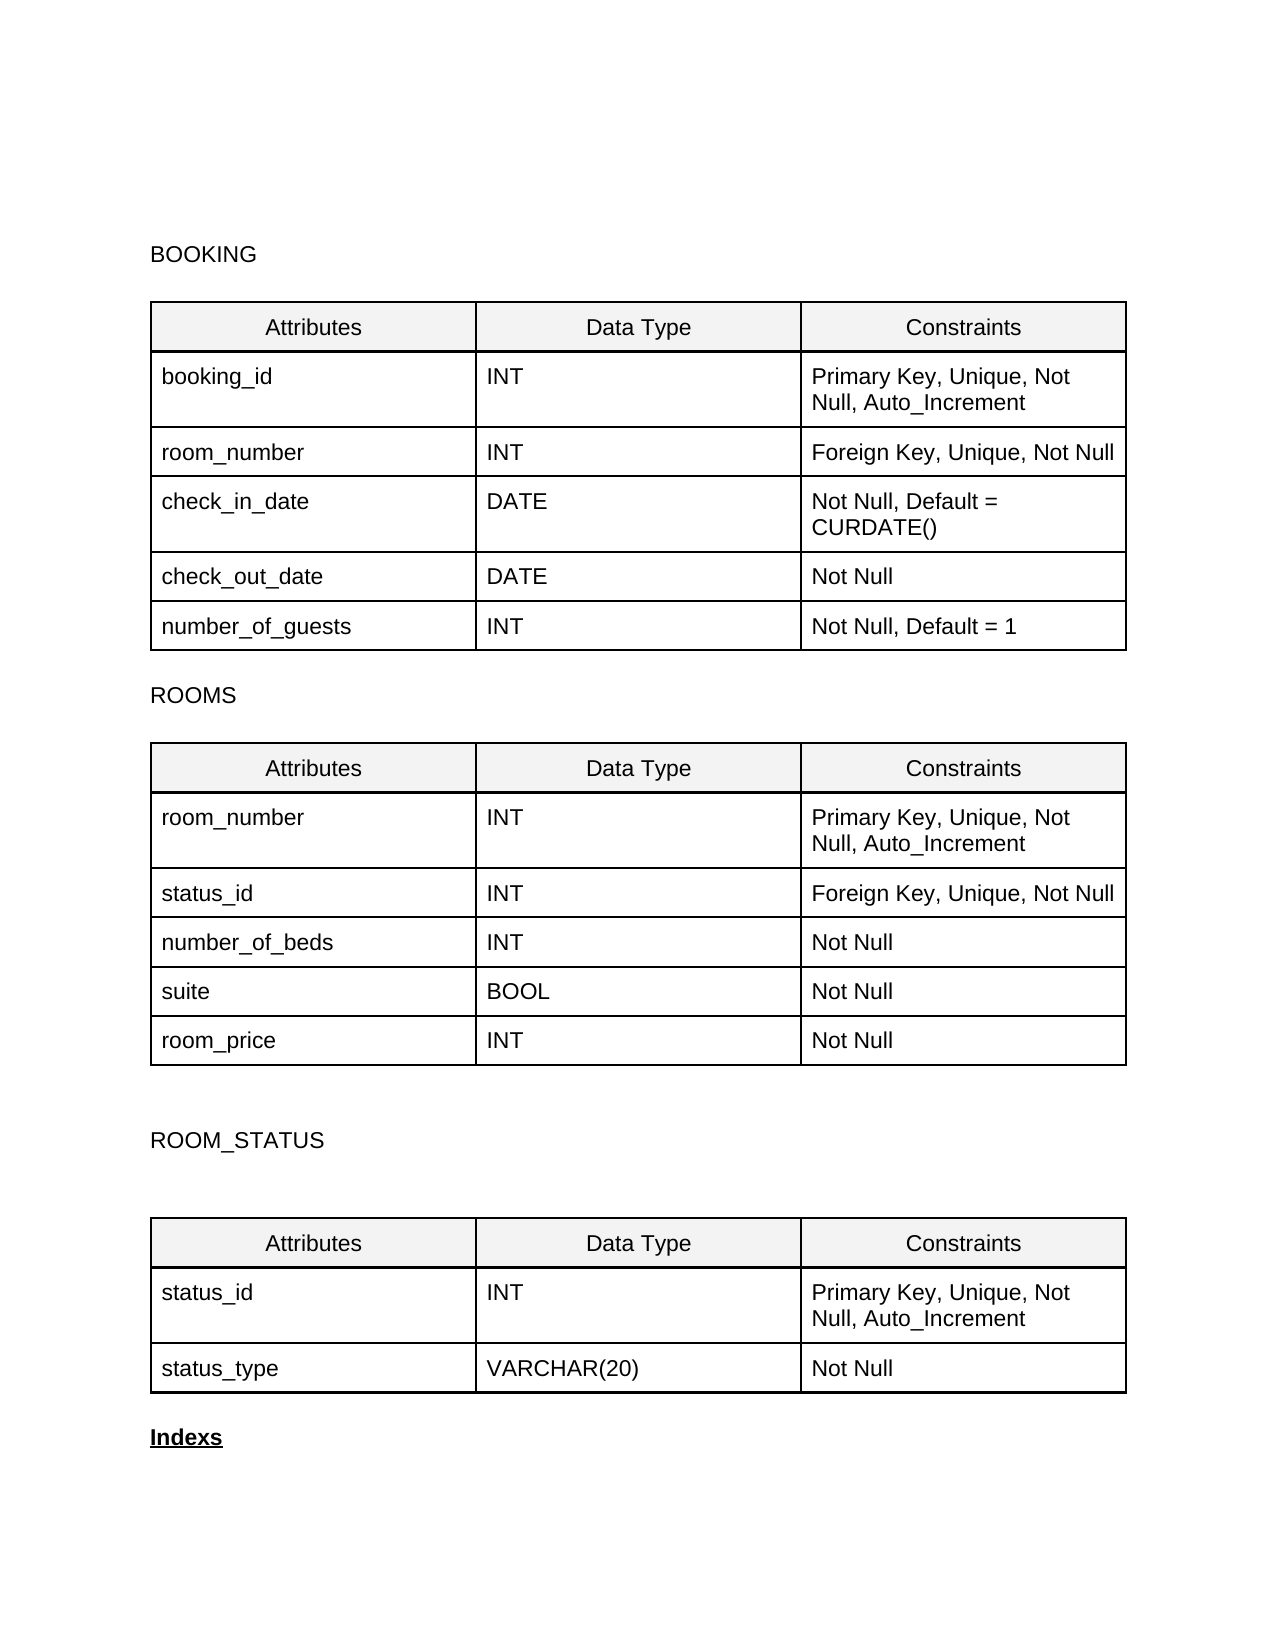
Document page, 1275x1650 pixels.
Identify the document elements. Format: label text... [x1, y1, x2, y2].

table_header Attributes [152, 1219, 475, 1266]
table_cell check_out_date [152, 553, 475, 600]
table_cell BOOL [477, 968, 800, 1015]
table_header Constraints [802, 744, 1125, 791]
table_cell INT [477, 869, 800, 916]
table_cell Foreign Key, Unique, Not Null [802, 428, 1125, 475]
table_cell VARCHAR(20) [477, 1344, 800, 1391]
table_header Data Type [477, 303, 800, 350]
table_cell number_of_guests [152, 602, 475, 649]
text ROOM_STATUS [150, 1127, 1125, 1153]
table_cell Primary Key, Unique, Not Null, Auto_Increment [802, 1269, 1125, 1342]
table_cell Not Null [802, 1017, 1125, 1064]
table_cell Not Null [802, 1344, 1125, 1391]
table_header Attributes [152, 303, 475, 350]
table_cell booking_id [152, 353, 475, 426]
table_cell Not Null [802, 968, 1125, 1015]
text Indexs [150, 1424, 1125, 1450]
text BOOKING [150, 241, 1125, 267]
table_cell status_id [152, 1269, 475, 1342]
table_cell INT [477, 428, 800, 475]
table_cell Primary Key, Unique, Not Null, Auto_Increment [802, 794, 1125, 867]
table_cell room_number [152, 428, 475, 475]
table_header Data Type [477, 1219, 800, 1266]
table_cell status_type [152, 1344, 475, 1391]
table_cell number_of_beds [152, 918, 475, 966]
table_cell suite [152, 968, 475, 1015]
text ROOMS [150, 682, 1125, 708]
table_header Data Type [477, 744, 800, 791]
table_cell INT [477, 1017, 800, 1064]
table_cell room_number [152, 794, 475, 867]
table_header Attributes [152, 744, 475, 791]
table_cell Primary Key, Unique, Not Null, Auto_Increment [802, 353, 1125, 426]
table_cell room_price [152, 1017, 475, 1064]
table_cell check_in_date [152, 477, 475, 551]
table_header Constraints [802, 1219, 1125, 1266]
table_cell INT [477, 602, 800, 649]
table_cell Not Null [802, 918, 1125, 966]
table_cell INT [477, 918, 800, 966]
table_cell status_id [152, 869, 475, 916]
table_cell Not Null [802, 553, 1125, 600]
table_cell Not Null, Default = CURDATE() [802, 477, 1125, 551]
table_cell DATE [477, 477, 800, 551]
table_cell INT [477, 353, 800, 426]
table_cell Foreign Key, Unique, Not Null [802, 869, 1125, 916]
table_cell INT [477, 794, 800, 867]
table_cell Not Null, Default = 1 [802, 602, 1125, 649]
table_header Constraints [802, 303, 1125, 350]
table_cell INT [477, 1269, 800, 1342]
table_cell DATE [477, 553, 800, 600]
